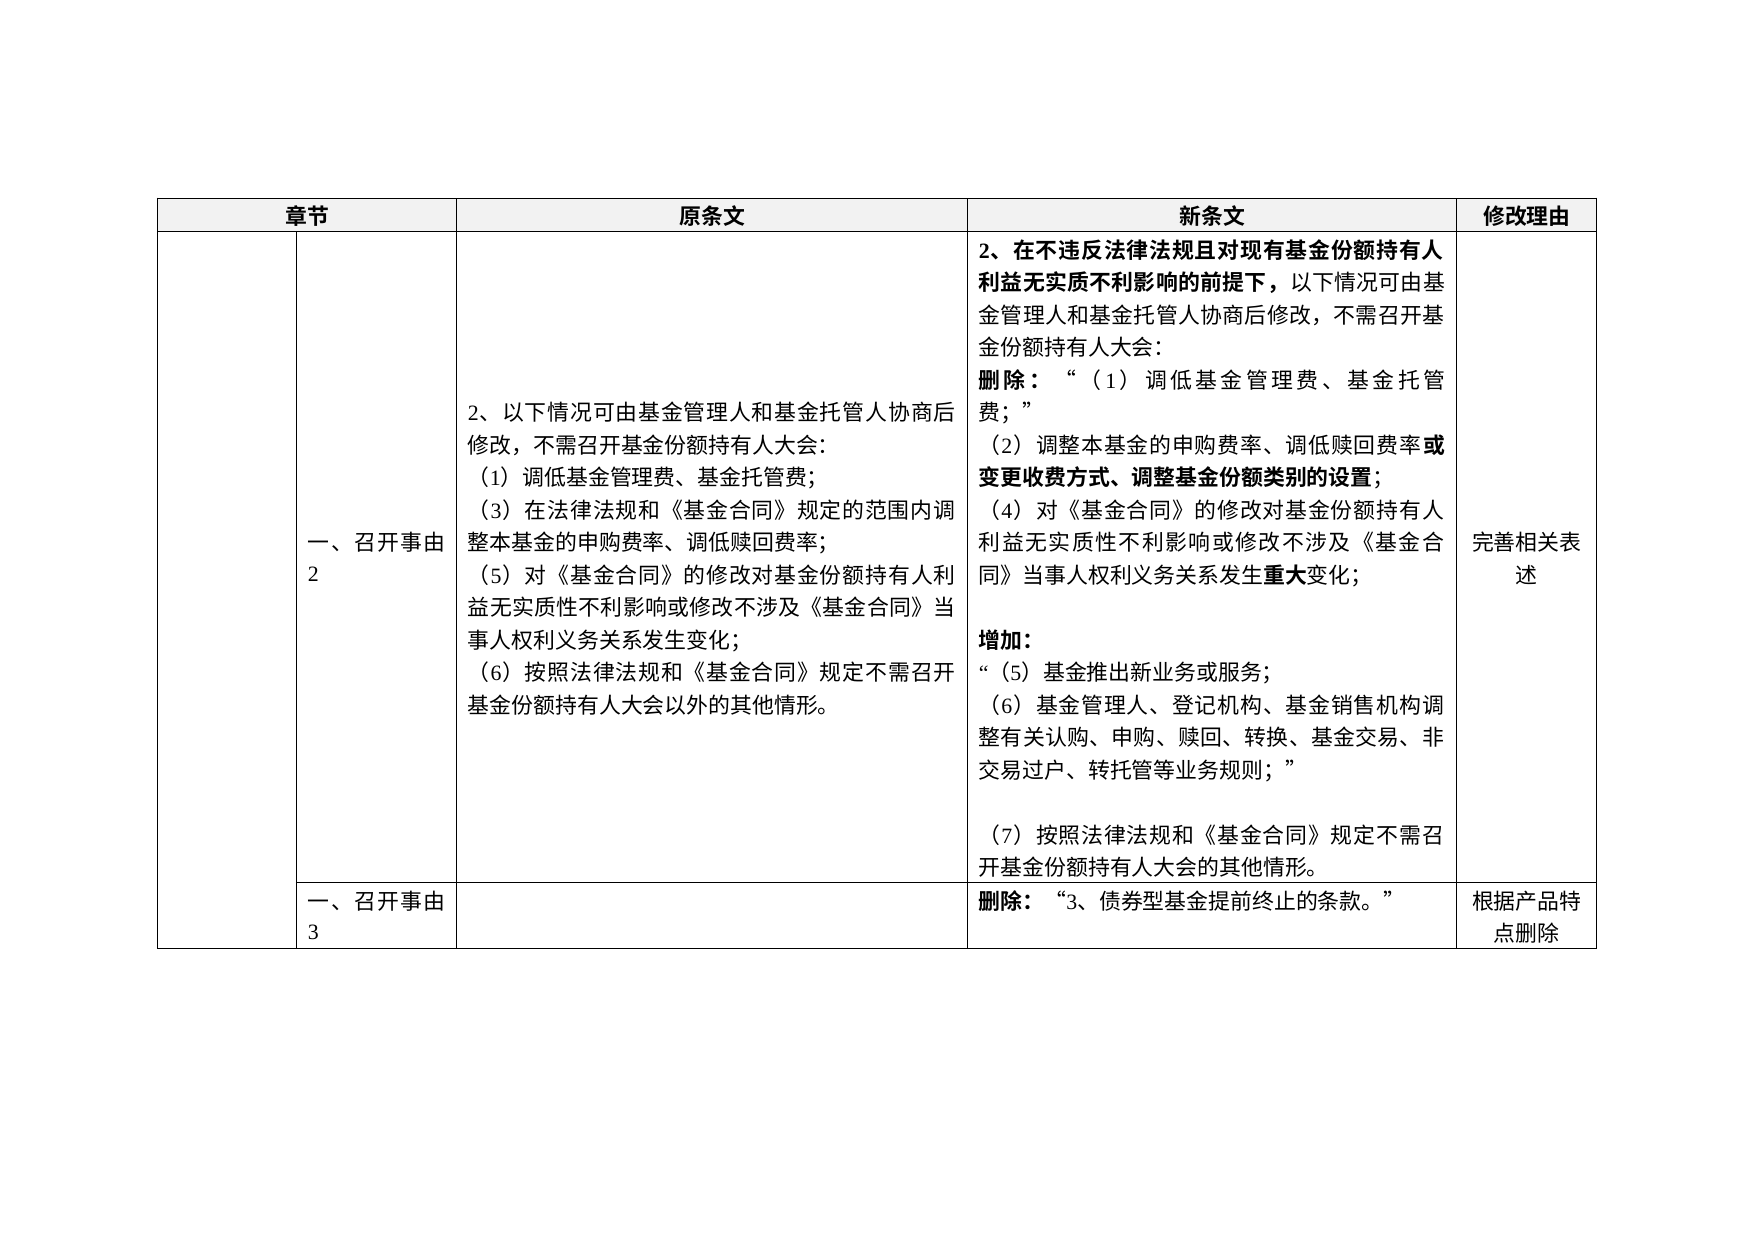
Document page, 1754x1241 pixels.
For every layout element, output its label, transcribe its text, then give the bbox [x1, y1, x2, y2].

table_header 原条文 [457, 199, 967, 231]
table_header 章节 [158, 199, 456, 231]
table_cell [457, 883, 967, 948]
table_cell 2、在不违反法律法规且对现有基金份额持有人利益无实质不利影响的前提下，以下情况可由基金管理人和基金托管人协商后修改，不需召开基金份额持有人大会： 删除：“（1）调低基金管理费、基金托管费；” （2）调整本基金的申购费率、调低赎回费率或变更收费方式、调整基金份额类别的设置； （4）对《基金合同》的修改对基金份额持有人利益无实质性不利影响或修改不涉及《基金合同》当事人权利义务关系发生重大变化； 增加： “（5）基金推出新业务或服务； （6）基金管理人、登记机构、基金销售机构调整有关认购、申购、赎回、转换、基金交易、非交易过户、转托管等业务规则；” （7）按照法律法规和《基金合同》规定不需召开基金份额持有人大会的其他情形。 [968, 232, 1456, 882]
table_cell 完善相关表述 [1457, 232, 1596, 882]
table_header 修改理由 [1457, 199, 1596, 231]
table_cell 2、以下情况可由基金管理人和基金托管人协商后修改，不需召开基金份额持有人大会： （1）调低基金管理费、基金托管费； （3）在法律法规和《基金合同》规定的范围内调整本基金的申购费率、调低赎回费率； （5）对《基金合同》的修改对基金份额持有人利益无实质性不利影响或修改不涉及《基金合同》当事人权利义务关系发生变化； （6）按照法律法规和《基金合同》规定不需召开基金份额持有人大会以外的其他情形。 [457, 232, 967, 882]
table_cell 一、召开事由2 [297, 232, 456, 882]
table_cell 删除：“3、债券型基金提前终止的条款。” [968, 883, 1456, 948]
table_cell 根据产品特点删除 [1457, 883, 1596, 948]
table_header 新条文 [968, 199, 1456, 231]
table_cell 一、召开事由3 [297, 883, 456, 948]
